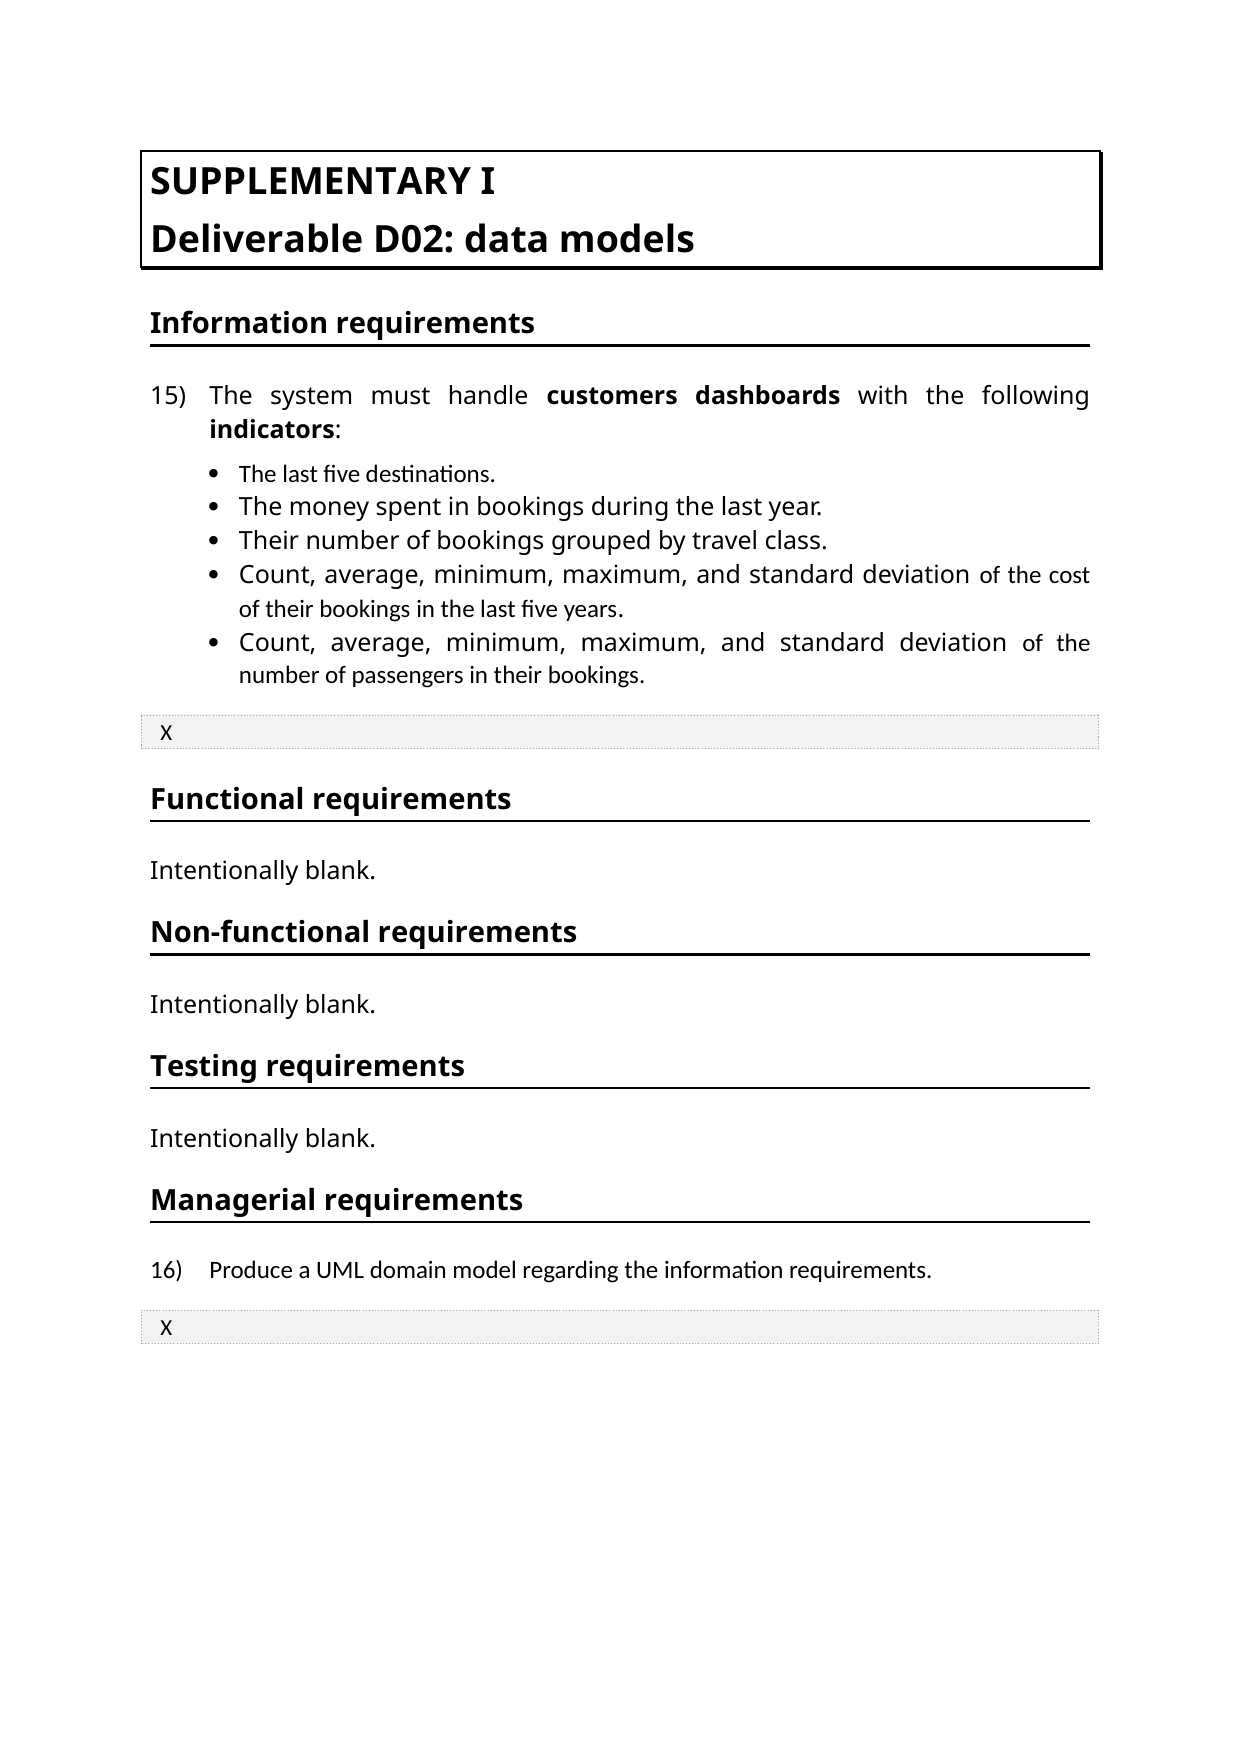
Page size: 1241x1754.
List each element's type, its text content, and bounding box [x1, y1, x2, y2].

subtitle Functional requirements [150, 778, 1090, 820]
subtitle SUPPLEMENTARY I Deliverable D02: data models [142, 152, 1099, 266]
text Intentionally blank. [150, 853, 1090, 887]
subtitle Non-functional requirements [150, 912, 1090, 953]
subtitle Managerial requirements [150, 1179, 1090, 1221]
text Count, average, minimum, maximum, and standard deviation of the cost of their bookings in the last five years. [209, 557, 1090, 625]
text Intentionally blank. [150, 987, 1090, 1021]
text Count, average, minimum, maximum, and standard deviation of the number of passengers in their bookings. [209, 625, 1090, 689]
subtitle Testing requirements [150, 1046, 1090, 1087]
text The money spent in bookings during the last year. [209, 489, 1090, 523]
text Their number of bookings grouped by travel class. [209, 523, 1090, 557]
text The system must handle customers dashboards with the following indicators: [150, 377, 1090, 446]
subtitle Information requirements [150, 303, 1090, 344]
text Produce a UML domain model regarding the information requirements. [150, 1254, 1090, 1285]
text The last five destinations. [209, 458, 1090, 489]
text Intentionally blank. [150, 1120, 1090, 1154]
